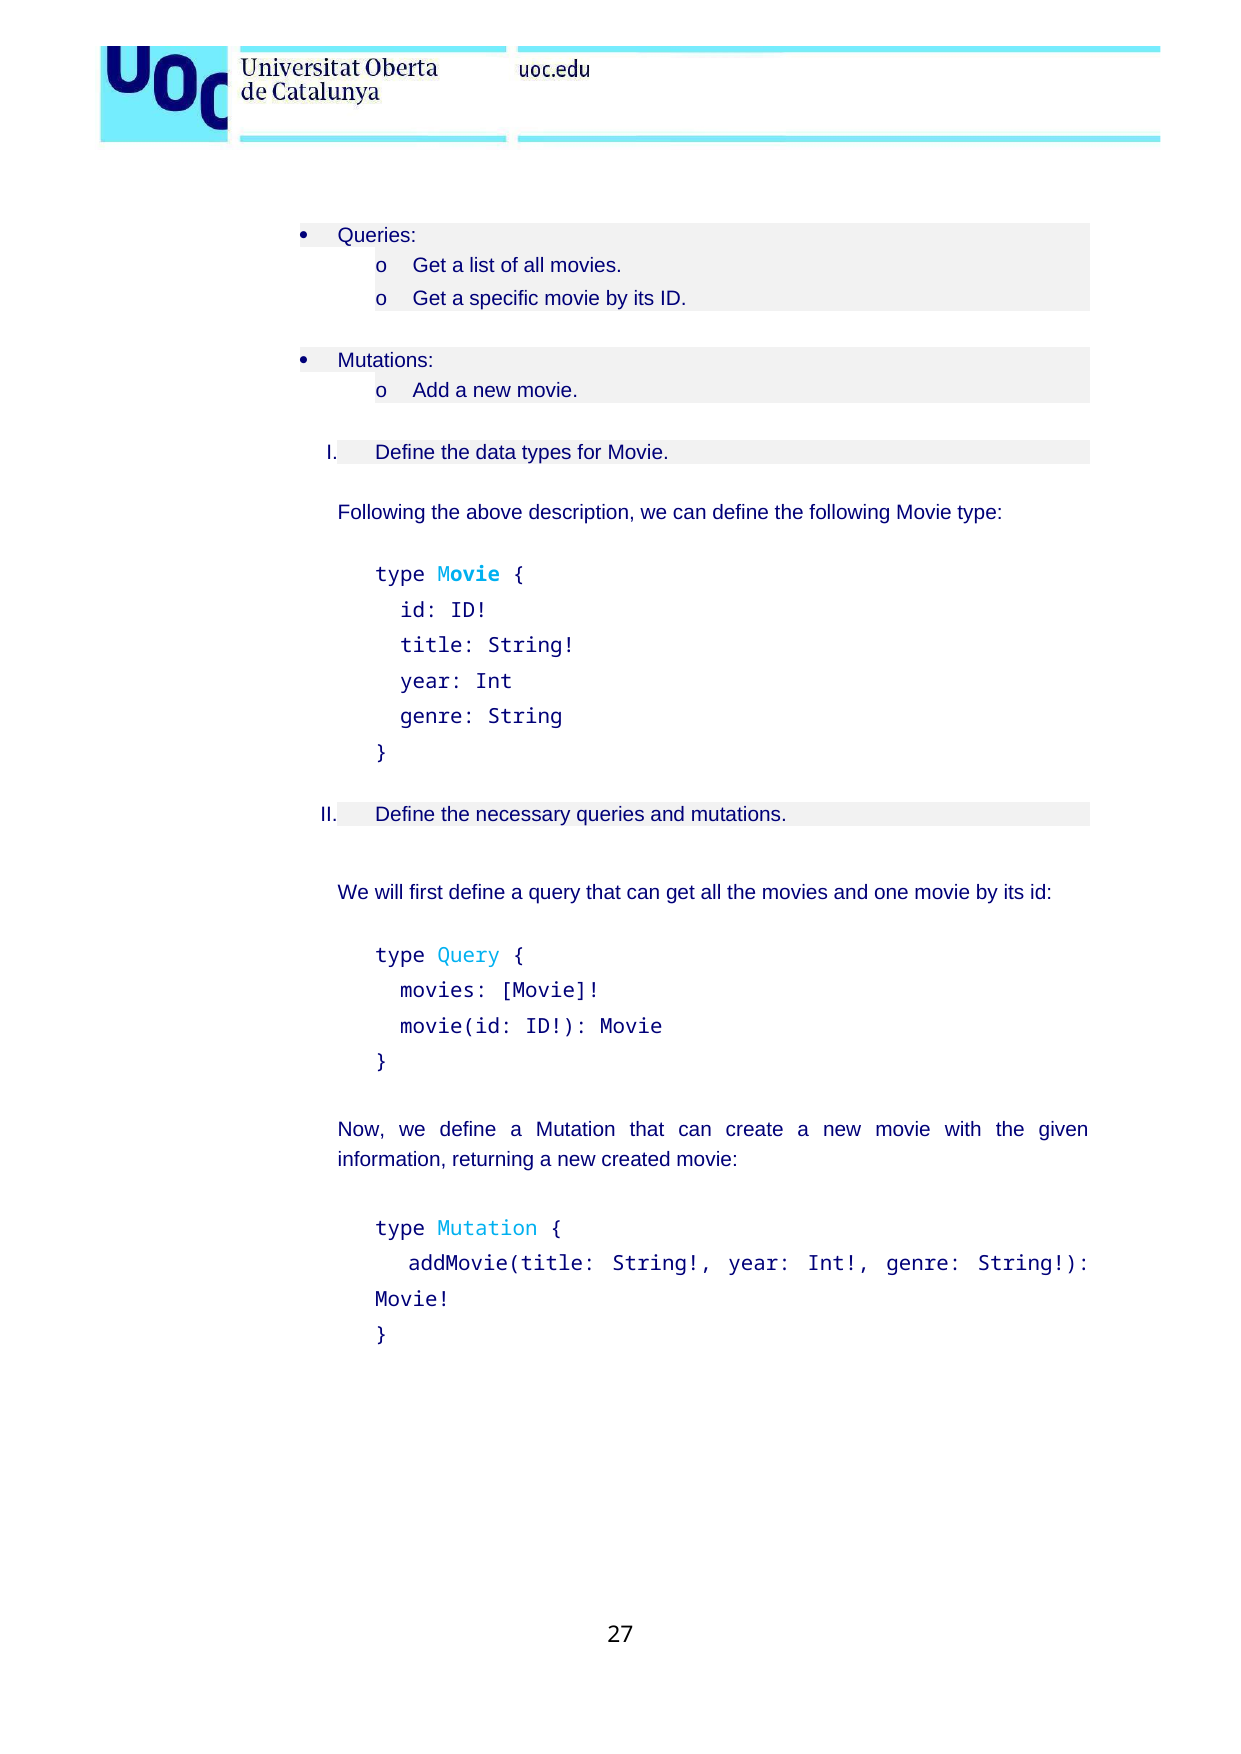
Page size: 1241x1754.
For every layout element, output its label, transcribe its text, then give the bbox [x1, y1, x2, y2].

list Queries: [300, 223, 1090, 247]
picture [94, 46, 1161, 150]
list Get a specific movie by its ID. [375, 285, 1090, 311]
list } [375, 1319, 1090, 1348]
list } [375, 1046, 1090, 1075]
list Get a list of all movies. [375, 253, 1090, 279]
list addMovie(title: String!, year: Int!, genre: String!): Movie! [375, 1248, 1090, 1312]
text Now, we define a Mutation that can create a new movie with the given information, returning a new created movie: [337, 1117, 1090, 1171]
list genre: String [375, 701, 1090, 730]
list Define the necessary queries and mutations. [337, 802, 1090, 826]
list type Query { [375, 940, 1090, 968]
list type Mutation { [375, 1213, 1090, 1241]
list type Movie { [375, 559, 1090, 588]
list id: ID! [375, 595, 1090, 623]
list Mutations: [300, 347, 1090, 372]
text Following the above description, we can define the following Movie type: [337, 499, 1090, 523]
text We will first define a query that can get all the movies and one movie by its id: [262, 880, 1090, 904]
list year: Int [375, 666, 1090, 694]
list } [375, 737, 1090, 765]
list Add a new movie. [375, 377, 1090, 403]
list Define the data types for Movie. [337, 440, 1090, 464]
list title: String! [375, 630, 1090, 659]
list movies: [Movie]! [375, 975, 1090, 1004]
list movie(id: ID!): Movie [375, 1011, 1090, 1039]
